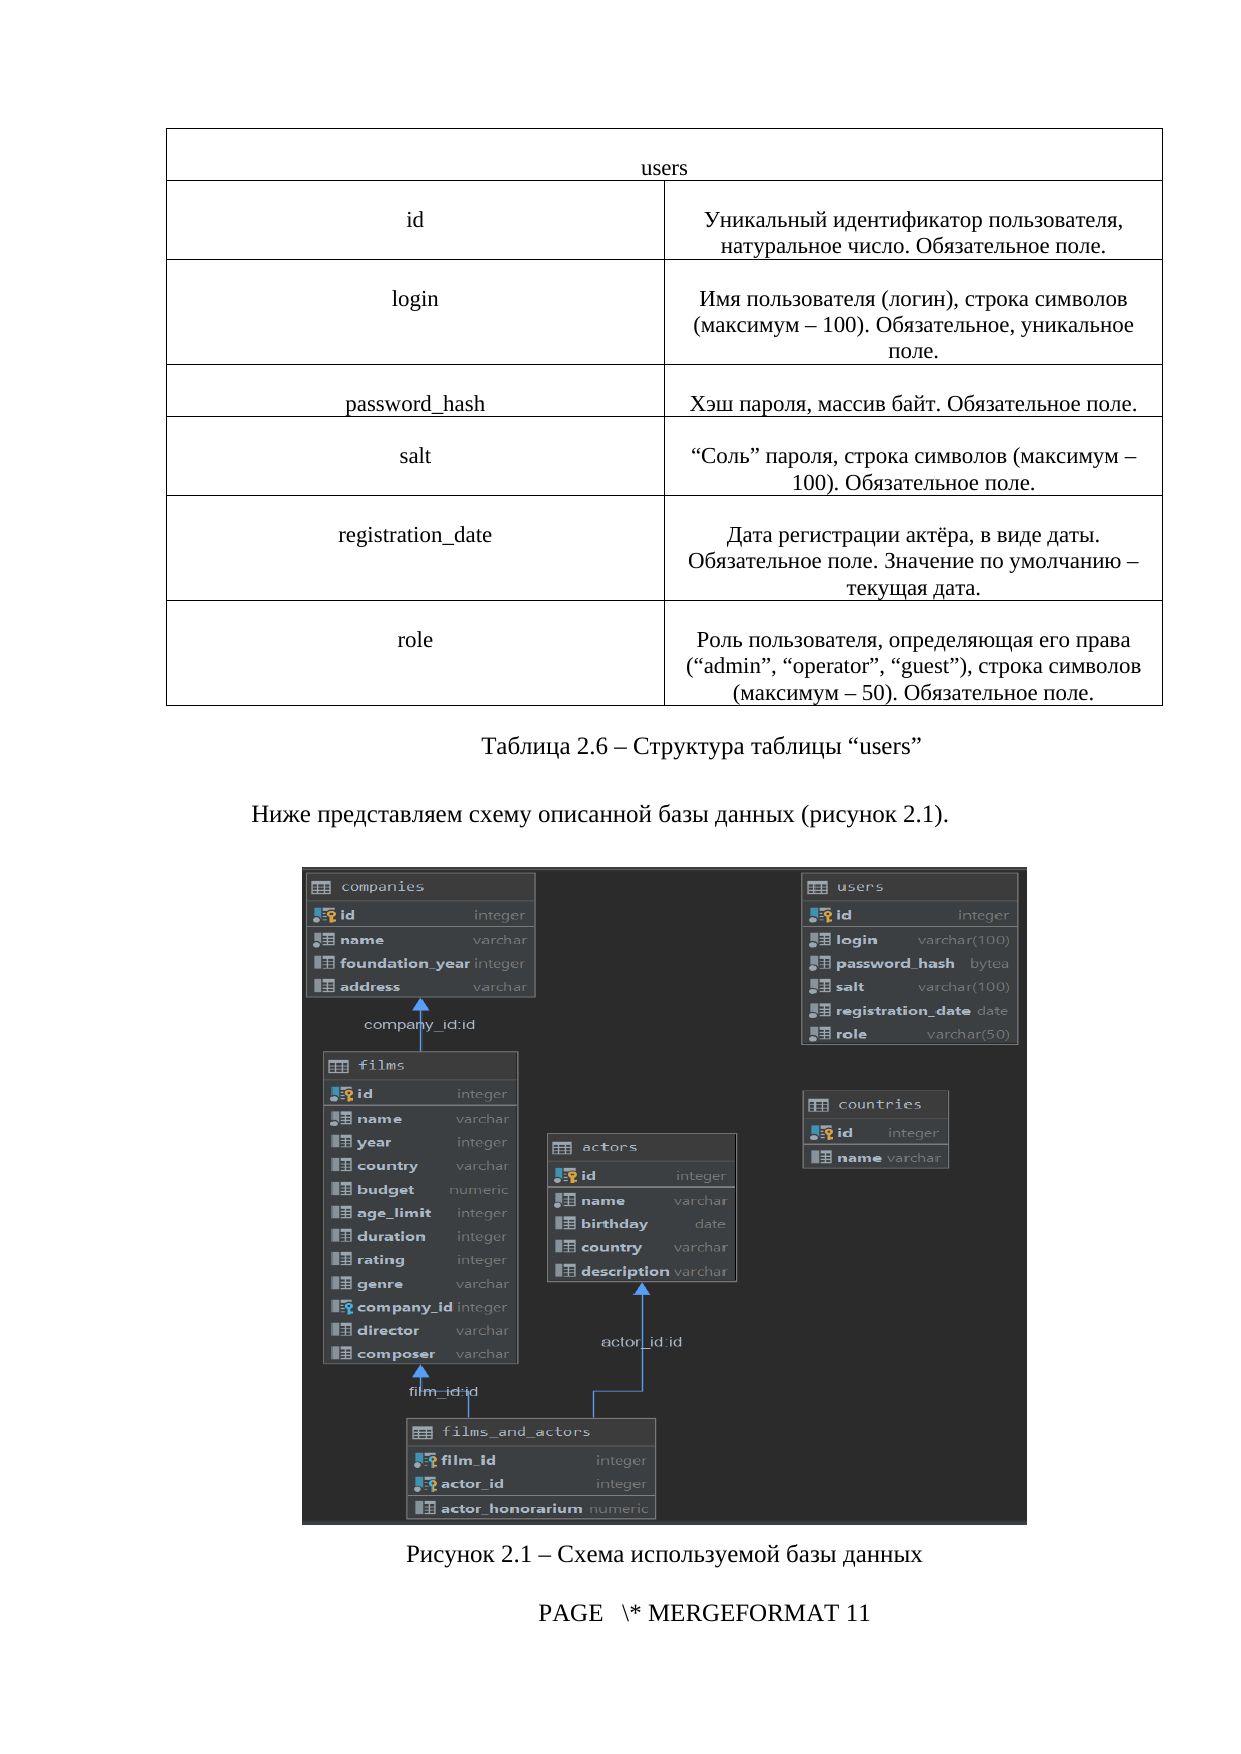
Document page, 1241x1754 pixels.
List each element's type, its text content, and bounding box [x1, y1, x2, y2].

table_cell id [167, 181, 664, 259]
table_cell login [167, 260, 664, 364]
text Таблица 2.6 – Структура таблицы “users” [177, 731, 1152, 760]
table_cell password_hash [167, 365, 664, 416]
table_cell registration_date [167, 496, 664, 600]
picture [302, 867, 1027, 1525]
table_cell Дата регистрации актёра, в виде даты. Обязательное поле. Значение по умолчанию – текущая дата. [665, 496, 1162, 600]
table_cell salt [167, 417, 664, 495]
table_cell role [167, 601, 664, 705]
table_cell Хэш пароля, массив байт. Обязательное поле. [665, 365, 1162, 416]
table_cell “Соль” пароля, строка символов (максимум – 100). Обязательное поле. [665, 417, 1162, 495]
table_cell Уникальный идентификатор пользователя, натуральное число. Обязательное поле. [665, 181, 1162, 259]
text Ниже представляем схему описанной базы данных (рисунок 2.1). [177, 799, 1152, 828]
table_cell Роль пользователя, определяющая его права (“admin”, “operator”, “guest”), строка символов (максимум – 50). Обязательное поле. [665, 601, 1162, 705]
table_cell Имя пользователя (логин), строка символов (максимум – 100). Обязательное, уникальное поле. [665, 260, 1162, 364]
table_header users [167, 129, 1162, 180]
